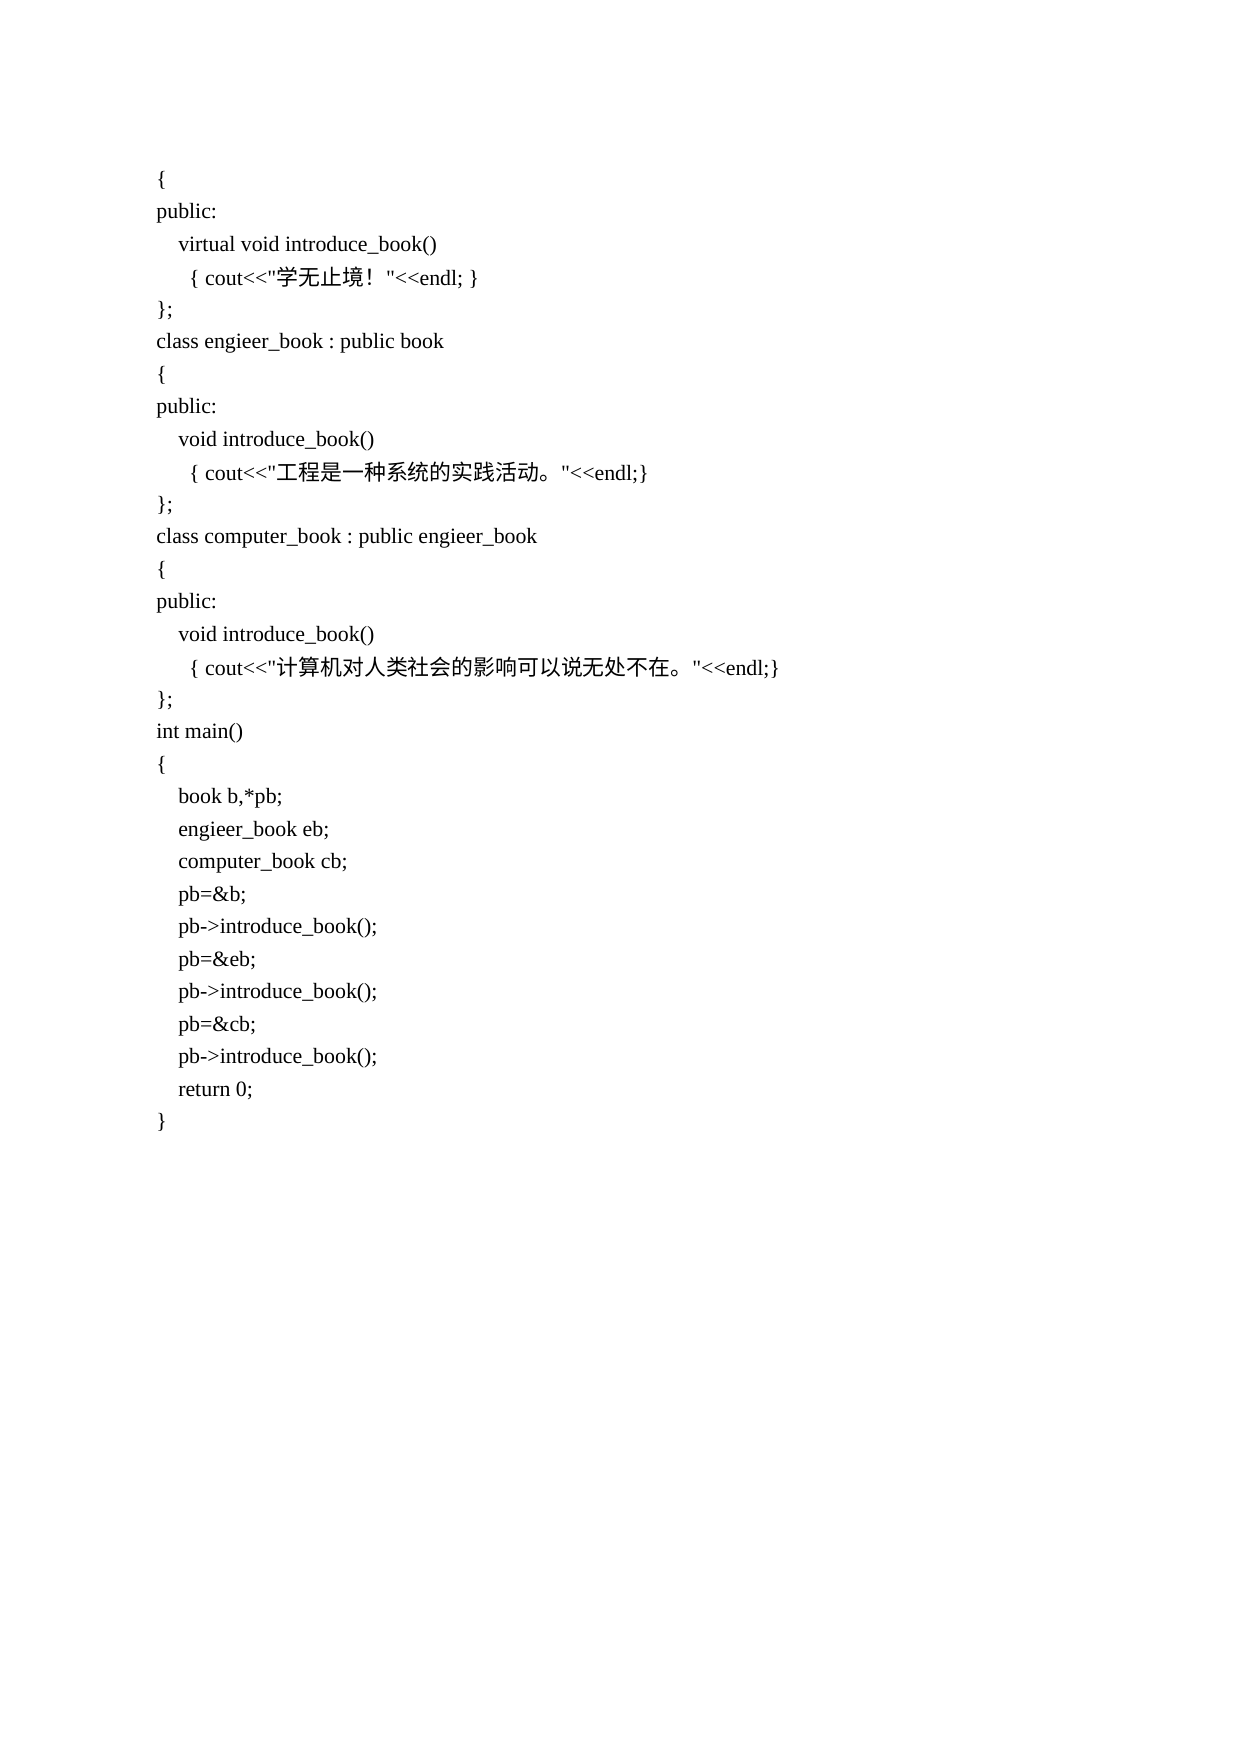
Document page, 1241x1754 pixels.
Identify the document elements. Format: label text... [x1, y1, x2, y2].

text class engieer_book : public book [156, 324, 1128, 357]
text pb->introduce_book(); [156, 1039, 1128, 1072]
text public: [156, 194, 1128, 227]
text return 0; [156, 1072, 1128, 1104]
text computer_book cb; [156, 844, 1128, 877]
text }; [156, 487, 1128, 519]
text public: [156, 584, 1128, 617]
text { [156, 357, 1128, 389]
text { cout<<"计算机对人类社会的影响可以说无处不在。"<<endl;} [156, 649, 1128, 682]
text pb->introduce_book(); [156, 974, 1128, 1007]
text { [156, 747, 1128, 779]
text }; [156, 292, 1128, 324]
text void introduce_book() [156, 617, 1128, 649]
text int main() [156, 714, 1128, 747]
text engieer_book eb; [156, 812, 1128, 844]
text virtual void introduce_book() [156, 227, 1128, 259]
text class computer_book : public engieer_book [156, 519, 1128, 552]
text pb=&cb; [156, 1007, 1128, 1039]
text { cout<<"学无止境！"<<endl; } [156, 259, 1128, 292]
text pb=&eb; [156, 942, 1128, 974]
text void introduce_book() [156, 422, 1128, 454]
text }; [156, 682, 1128, 714]
text { [156, 162, 1128, 194]
text } [156, 1104, 1128, 1137]
text book b,*pb; [156, 779, 1128, 812]
text { cout<<"工程是一种系统的实践活动。"<<endl;} [156, 454, 1128, 487]
text public: [156, 389, 1128, 422]
text pb=&b; [156, 877, 1128, 909]
text { [156, 552, 1128, 584]
text pb->introduce_book(); [156, 909, 1128, 942]
